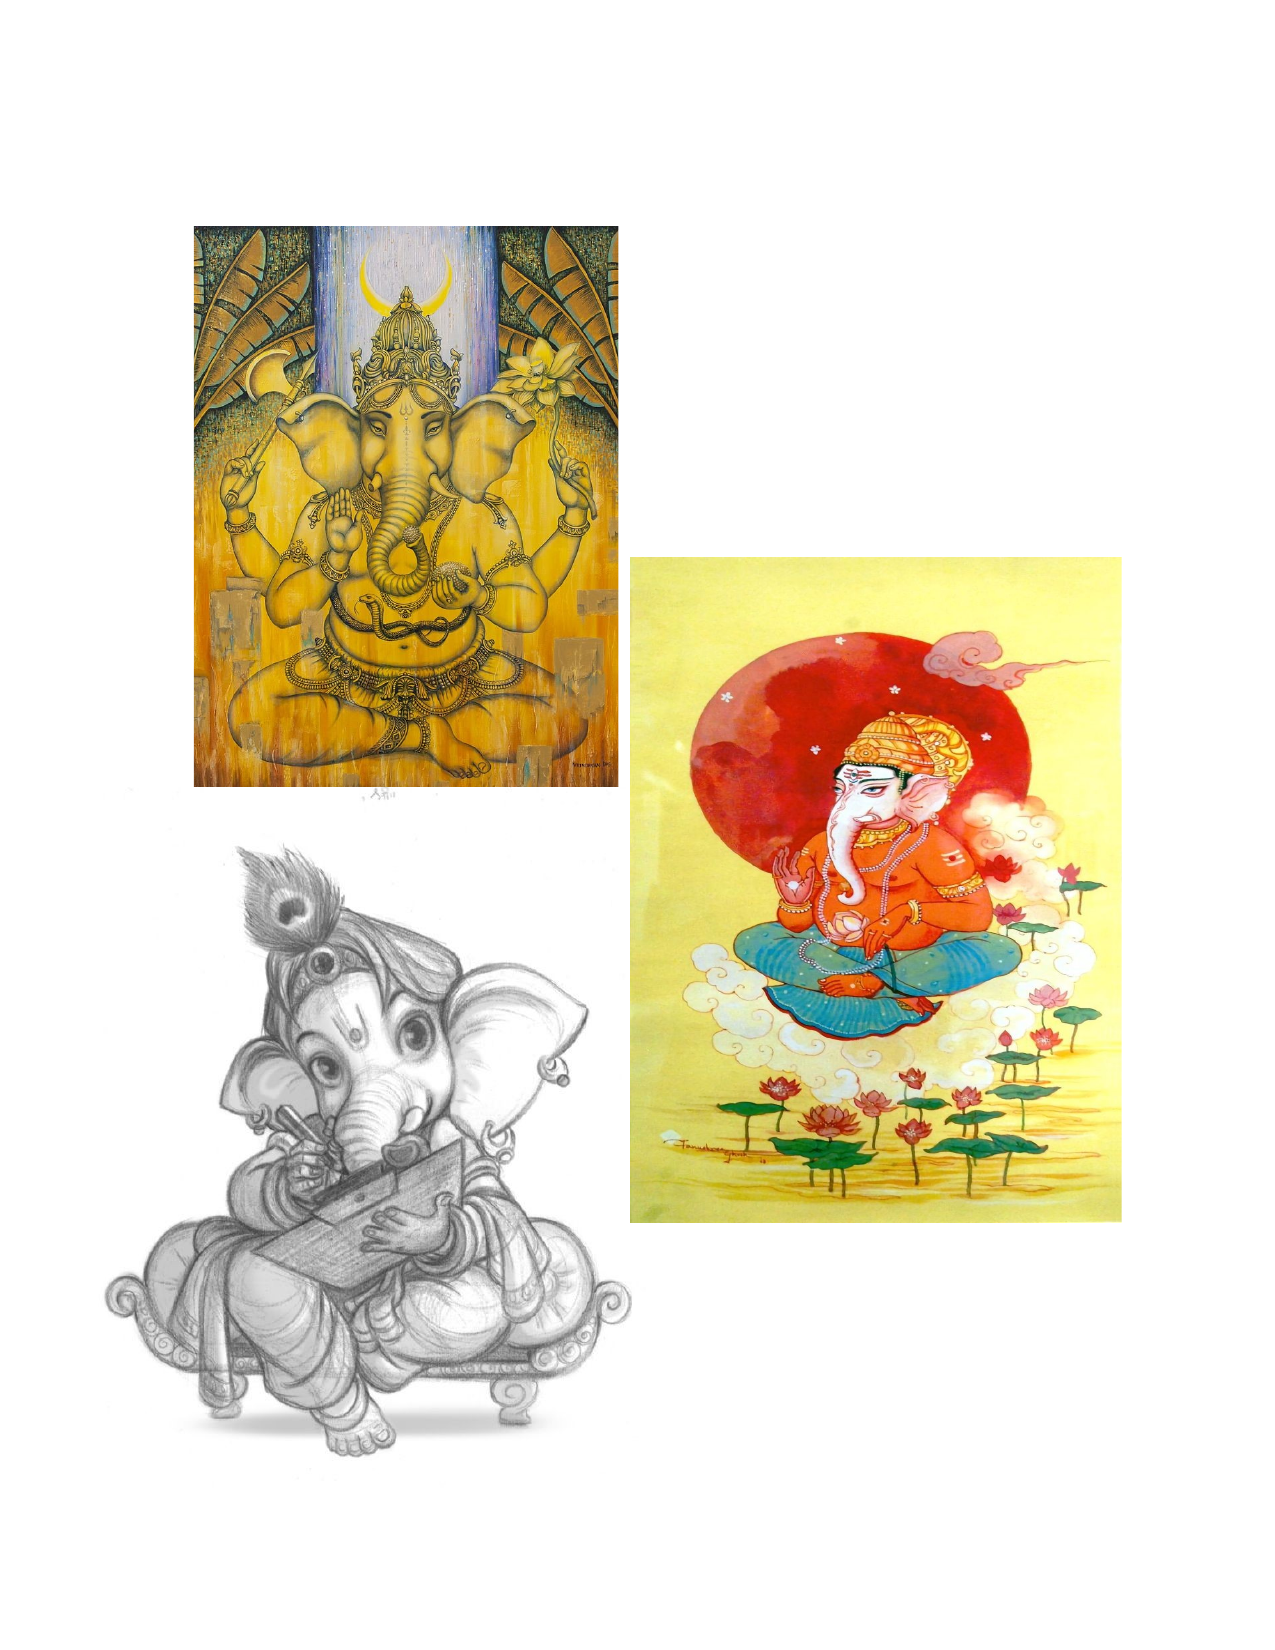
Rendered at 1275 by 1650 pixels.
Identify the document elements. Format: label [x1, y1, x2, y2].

picture [78, 226, 1122, 1499]
